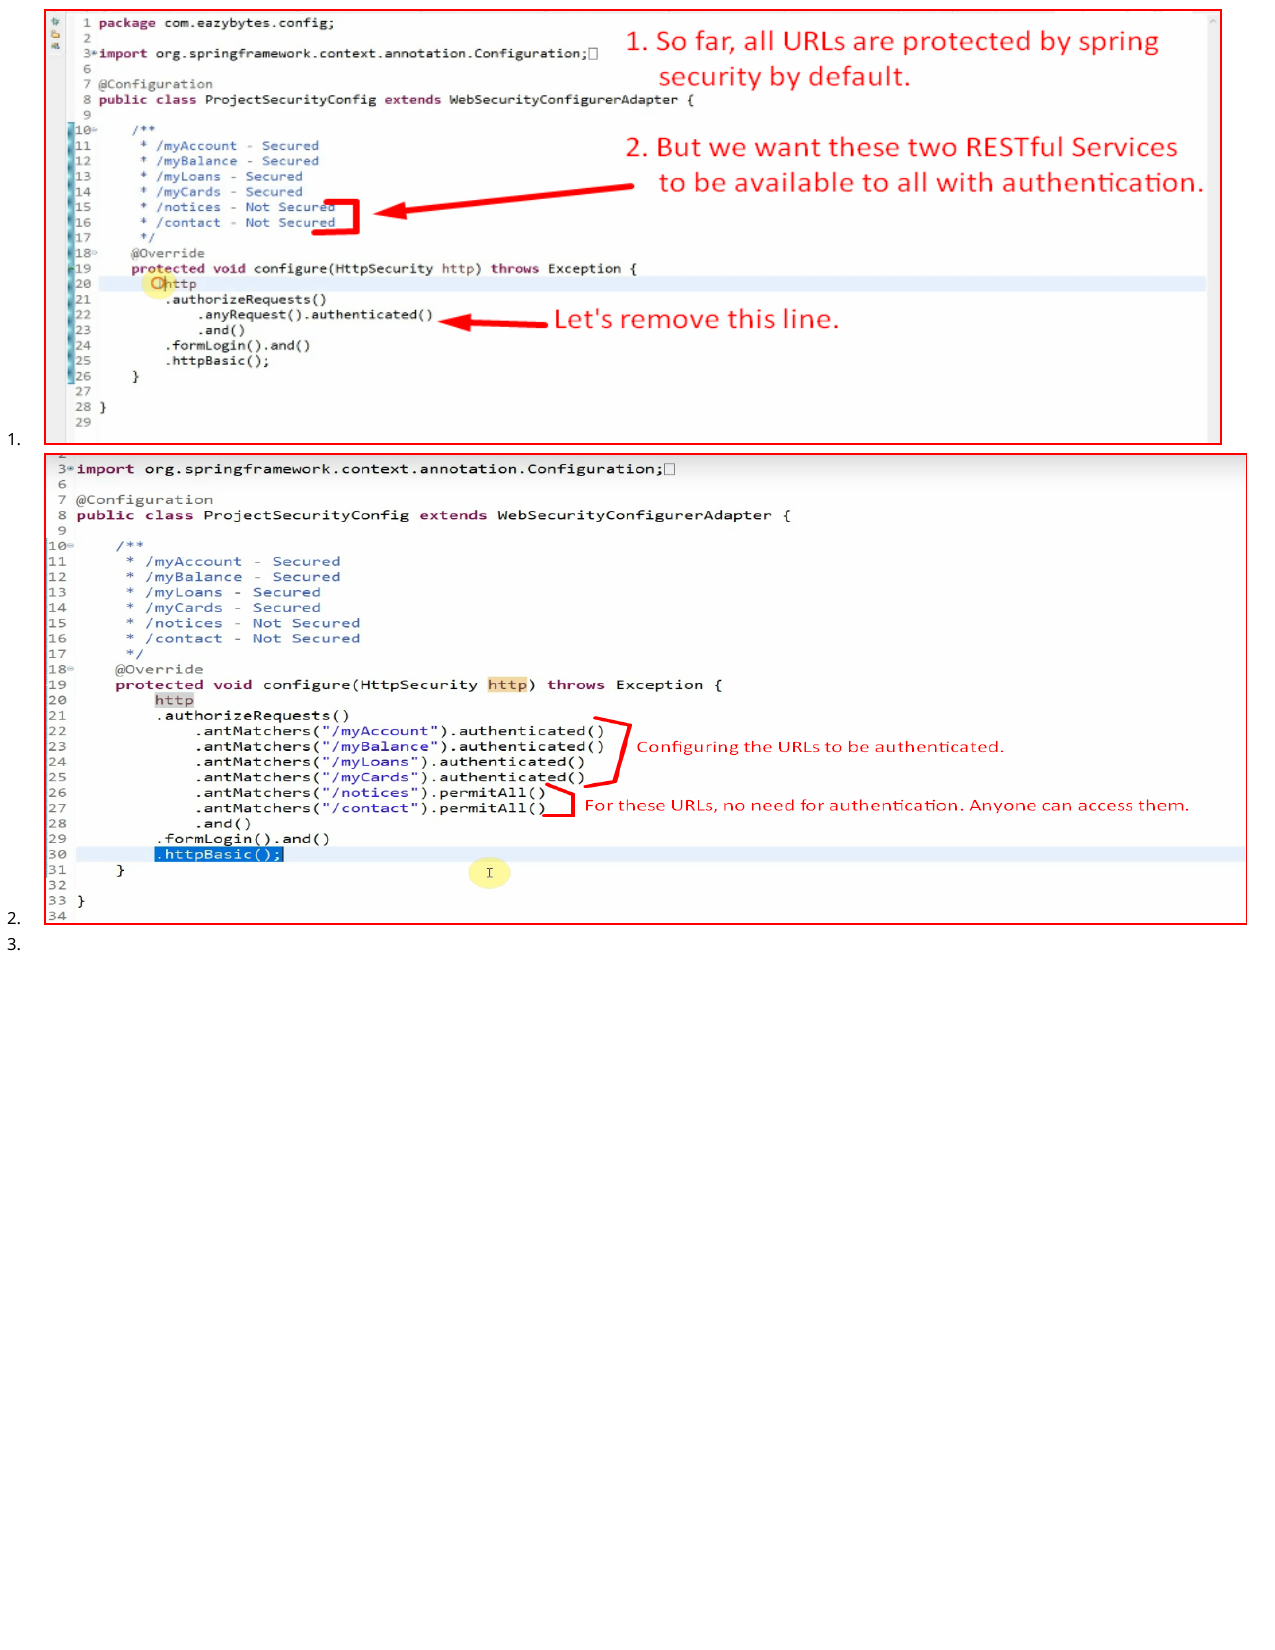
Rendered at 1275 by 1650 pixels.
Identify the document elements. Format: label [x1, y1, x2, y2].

picture [46, 455, 1246, 923]
picture [46, 11, 1220, 443]
